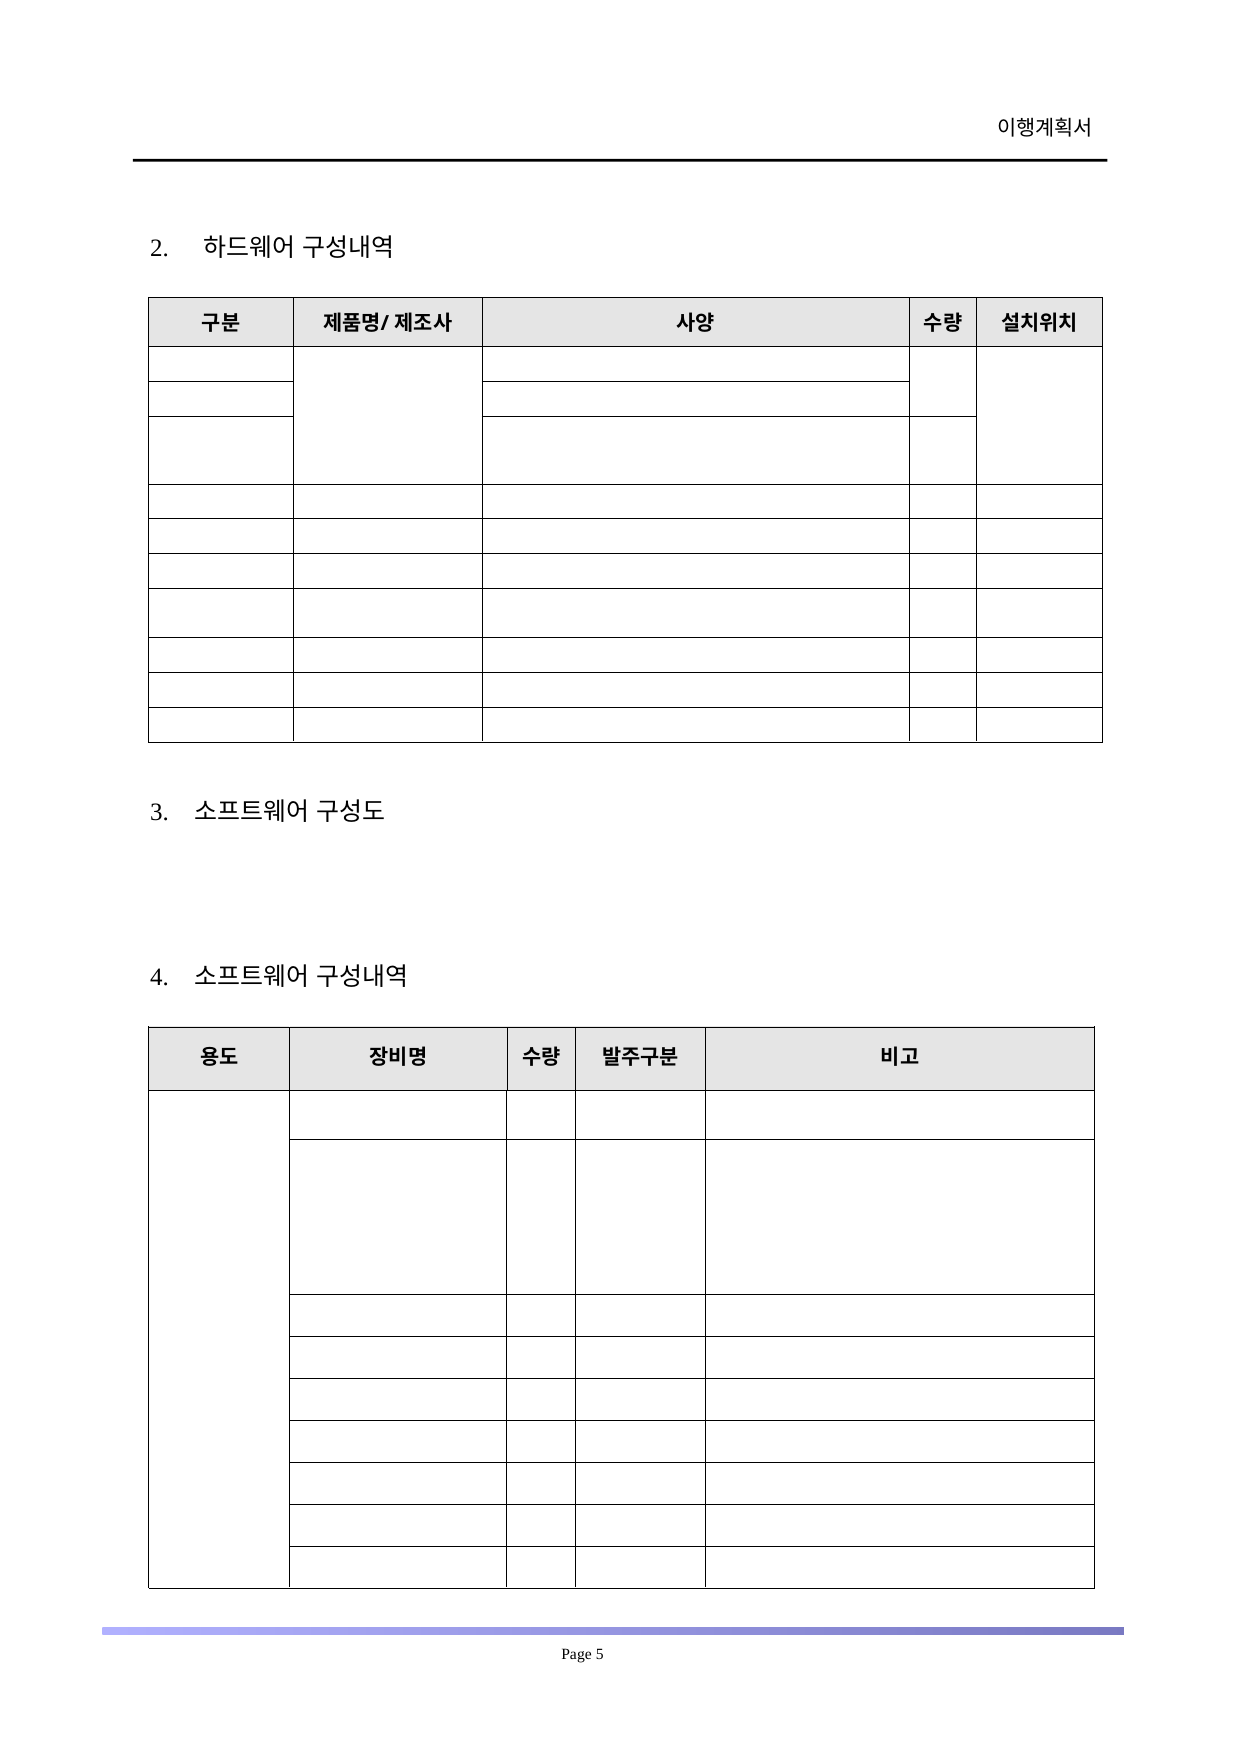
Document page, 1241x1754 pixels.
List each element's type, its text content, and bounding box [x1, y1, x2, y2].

table_cell [294, 638, 482, 672]
table_cell [706, 1091, 1094, 1139]
table_header 장비명 [290, 1028, 507, 1090]
table_cell [977, 638, 1102, 672]
table_cell [706, 1337, 1094, 1378]
table_cell [576, 1091, 705, 1139]
table_cell [290, 1295, 506, 1336]
table_cell [910, 519, 976, 553]
table_cell [910, 589, 976, 637]
table_cell [576, 1463, 705, 1504]
table_cell [149, 673, 293, 707]
table_cell [910, 417, 976, 483]
table_cell [576, 1547, 705, 1587]
table_cell [507, 1505, 575, 1546]
table_cell [149, 554, 293, 588]
table_cell [977, 554, 1102, 588]
table_cell [290, 1505, 506, 1546]
table_cell [910, 638, 976, 672]
table_cell [290, 1337, 506, 1378]
table_cell [706, 1379, 1094, 1420]
table_cell [149, 1091, 289, 1587]
table_cell [706, 1463, 1094, 1504]
table_cell [910, 708, 976, 741]
table_header 수량 [508, 1028, 575, 1090]
table_cell [294, 347, 482, 483]
table_cell [149, 417, 293, 483]
table_cell [507, 1295, 575, 1336]
table_cell [706, 1505, 1094, 1546]
table_cell [483, 589, 909, 637]
table_cell [507, 1140, 575, 1294]
table_cell [290, 1421, 506, 1462]
table_header 사양 [483, 298, 909, 346]
table_cell [977, 347, 1102, 483]
table_cell [576, 1379, 705, 1420]
table_cell [149, 519, 293, 553]
table_cell [290, 1140, 506, 1294]
table_cell [149, 485, 293, 518]
table_header 발주구분 [576, 1028, 705, 1090]
table_cell [507, 1463, 575, 1504]
table_cell [294, 485, 482, 518]
table_cell [483, 347, 909, 381]
table_cell [910, 485, 976, 518]
table_cell [294, 589, 482, 637]
table_cell [507, 1379, 575, 1420]
subtitle 소프트웨어 구성내역 [150, 957, 1090, 993]
table_cell [507, 1091, 575, 1139]
table_cell [576, 1295, 705, 1336]
table_header 용도 [149, 1028, 289, 1090]
table_cell [977, 485, 1102, 518]
table_cell [977, 708, 1102, 741]
table_cell [483, 519, 909, 553]
table_cell [483, 638, 909, 672]
table_cell [977, 673, 1102, 707]
table_cell [294, 519, 482, 553]
table_cell [910, 673, 976, 707]
table_header 설치위치 [977, 298, 1102, 346]
table_header 구분 [149, 298, 293, 346]
table_cell [576, 1505, 705, 1546]
table_cell [290, 1091, 506, 1139]
table_header 비고 [706, 1028, 1094, 1090]
table_cell [149, 589, 293, 637]
table_header 수량 [910, 298, 976, 346]
table_cell [149, 638, 293, 672]
table_cell [483, 673, 909, 707]
table_cell [507, 1547, 575, 1587]
table_cell [576, 1140, 705, 1294]
table_cell [507, 1337, 575, 1378]
subtitle 하드웨어 구성내역 [150, 227, 1090, 263]
table_cell [483, 417, 909, 483]
table_cell [483, 554, 909, 588]
table_cell [294, 708, 482, 741]
table_cell [706, 1547, 1094, 1587]
table_cell [977, 589, 1102, 637]
table_cell [483, 382, 909, 416]
subtitle 소프트웨어 구성도 [150, 792, 1090, 828]
table_cell [576, 1421, 705, 1462]
table_cell [706, 1140, 1094, 1294]
table_header 제품명/ 제조사 [294, 298, 482, 346]
table_cell [149, 708, 293, 741]
table_cell [149, 347, 293, 381]
table_cell [910, 554, 976, 588]
table_cell [576, 1337, 705, 1378]
table_cell [977, 519, 1102, 553]
table_cell [706, 1421, 1094, 1462]
table_cell [294, 554, 482, 588]
table_cell [149, 382, 293, 416]
table_cell [910, 347, 976, 416]
table_cell [290, 1379, 506, 1420]
table_cell [290, 1547, 506, 1587]
table_cell [290, 1463, 506, 1504]
table_cell [706, 1295, 1094, 1336]
table_cell [483, 485, 909, 518]
table_cell [294, 673, 482, 707]
table_cell [507, 1421, 575, 1462]
table_cell [483, 708, 909, 741]
